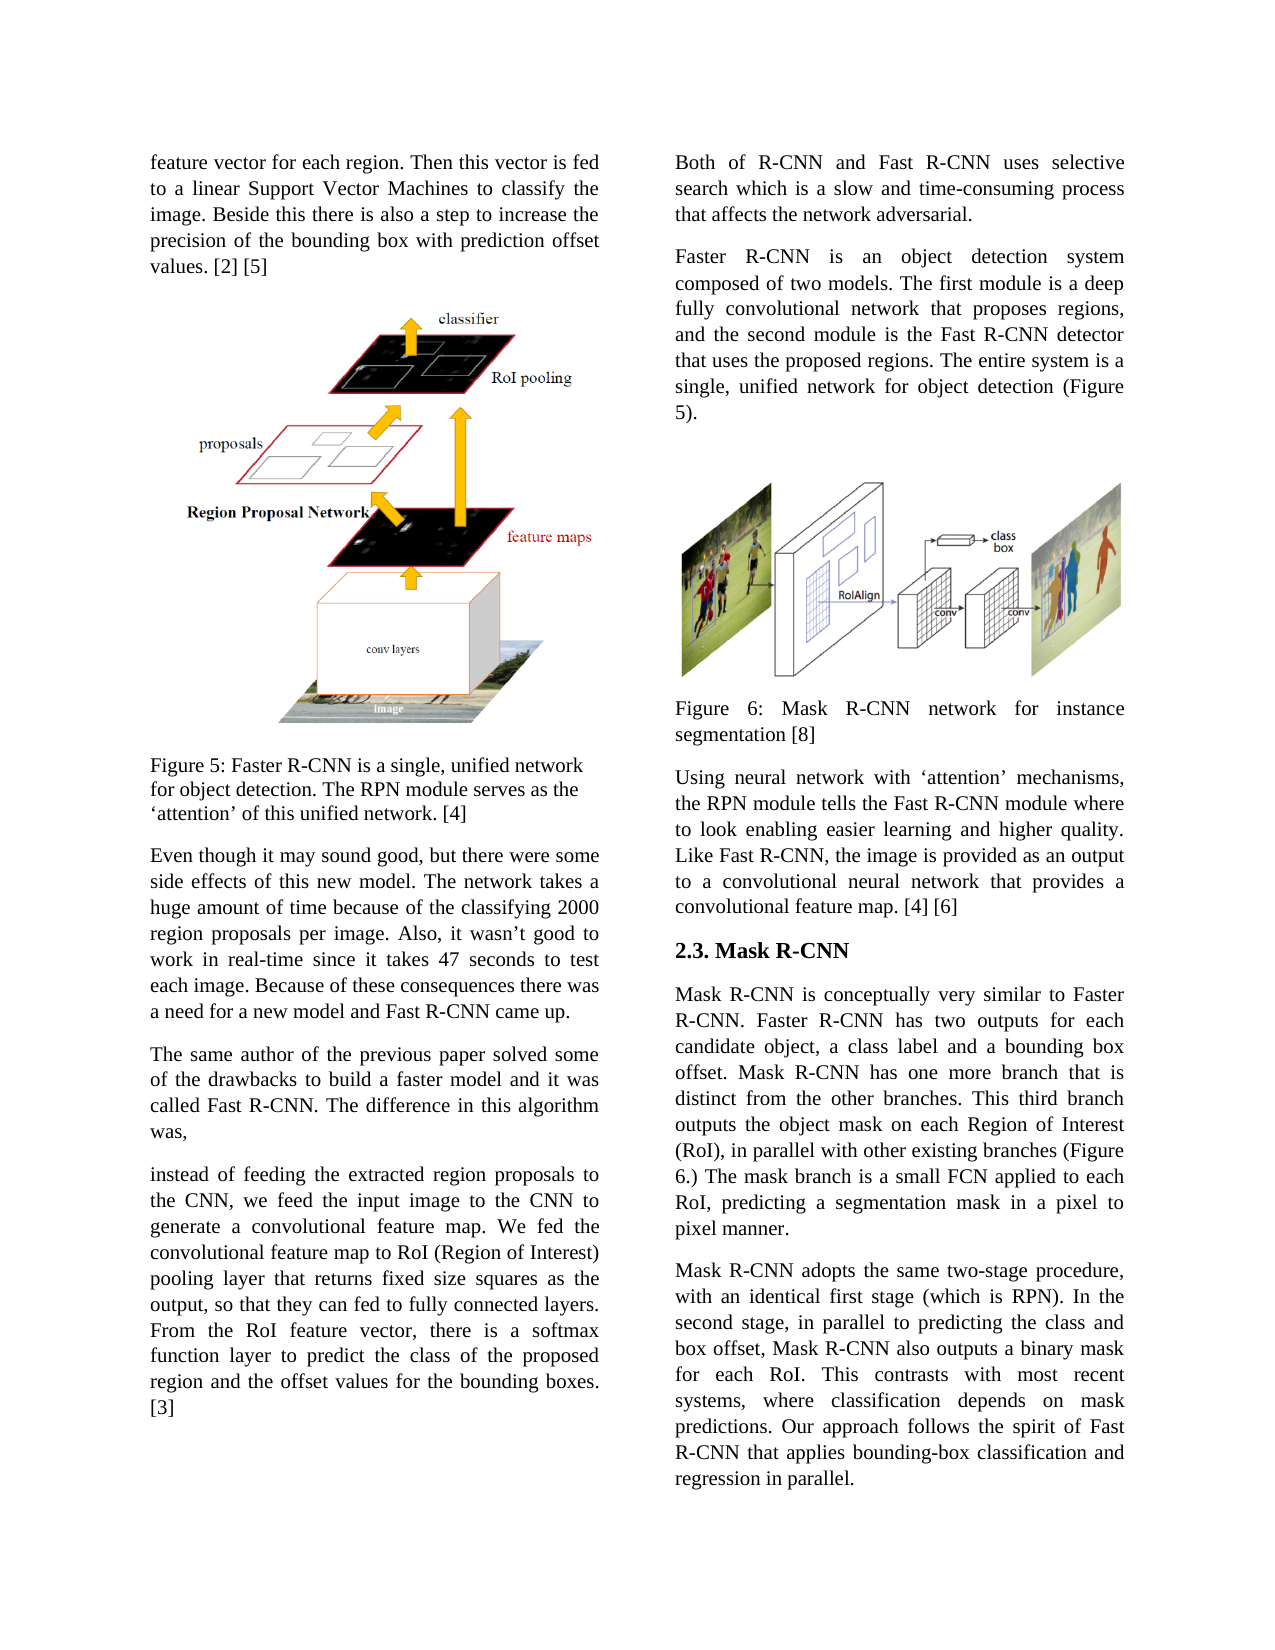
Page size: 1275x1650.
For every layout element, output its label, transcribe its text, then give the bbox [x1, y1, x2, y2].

picture [150, 296, 596, 734]
text ‘attention’ of this unified network. [4] [150, 801, 600, 825]
text Using neural network with ‘attention’ mechanisms, the RPN module tells the Fast R-CNN module where to look enabling easier learning and higher quality. Like Fast R-CNN, the image is provided as an output to a convolutional neural network that provides a convolutional feature map. [4] [6] [675, 765, 1125, 918]
text Mask R-CNN is conceptually very similar to Faster R-CNN. Faster R-CNN has two outputs for each candidate object, a class label and a bounding box offset. Mask R-CNN has one more branch that is distinct from the other branches. This third branch outputs the object mask on each Region of Interest (RoI), in parallel with other existing branches (Figure 6.) The mask branch is a small FCN applied to each RoI, predicting a segmentation mask in a pixel to pixel manner. [675, 982, 1125, 1240]
text Faster R-CNN is an object detection system composed of two models. The first module is a deep fully convolutional network that proposes regions, and the second module is the Fast R-CNN detector that uses the proposed regions. The entire system is a single, unified network for object detection (Figure 5). [675, 244, 1125, 424]
text Even though it may sound good, but there were some side effects of this new model. The network takes a huge amount of time because of the classifying 2000 region proposals per image. Also, it wasn’t good to work in real-time since it takes 47 seconds to test each image. Because of these consequences there was a need for a new model and Fast R-CNN came up. [150, 843, 600, 1023]
text Figure 6: Mask R-CNN network for instance segmentation [8] [675, 696, 1125, 746]
text Both of R-CNN and Fast R-CNN uses selective search which is a slow and time-consuming process that affects the network adversarial. [675, 150, 1125, 226]
picture [675, 442, 1125, 678]
text instead of feeding the extracted region proposals to the CNN, we feed the input image to the CNN to generate a convolutional feature map. We fed the convolutional feature map to RoI (Region of Interest) pooling layer that returns fixed size squares as the output, so that they can fed to fully connected layers. From the RoI feature vector, there is a softmax function layer to predict the class of the proposed region and the offset values for the bounding boxes. [3] [150, 1162, 600, 1419]
text Figure 5: Faster R-CNN is a single, unified network [150, 752, 600, 777]
text The same author of the previous paper solved some of the drawbacks to build a faster model and it was called Fast R-CNN. The difference in this algorithm was, [150, 1041, 600, 1143]
text for object detection. The RPN module serves as the [150, 777, 600, 801]
text 2.3. Mask R-CNN [675, 937, 1125, 963]
text Mask R-CNN adopts the same two-stage procedure, with an identical first stage (which is RPN). In the second stage, in parallel to predicting the class and box offset, Mask R-CNN also outputs a binary mask for each RoI. This contrasts with most recent systems, where classification depends on mask predictions. Our approach follows the spirit of Fast R-CNN that applies bounding-box classification and regression in parallel. [675, 1258, 1125, 1490]
